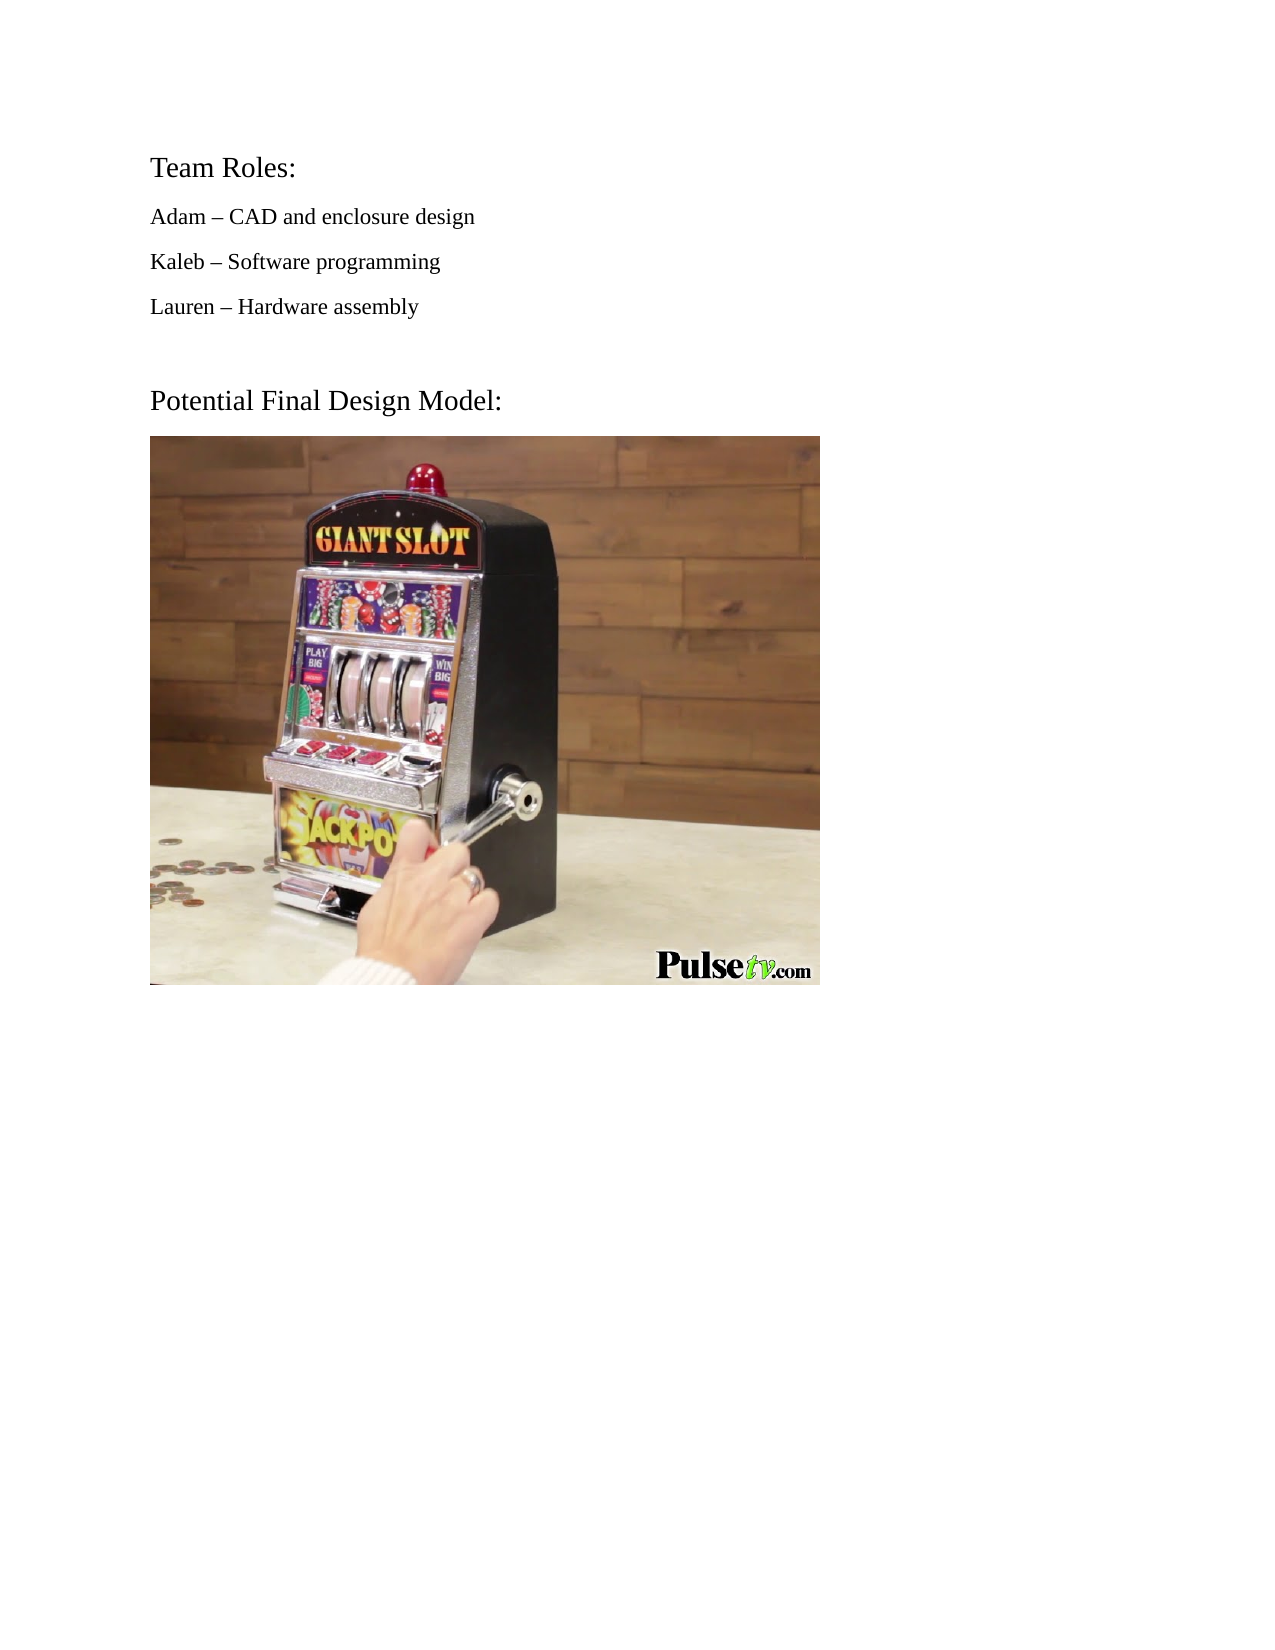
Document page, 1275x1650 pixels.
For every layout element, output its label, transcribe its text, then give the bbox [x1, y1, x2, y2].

text Lauren – Hardware assembly [150, 293, 1125, 319]
text Potential Final Design Model: [150, 383, 1125, 417]
text Adam – CAD and enclosure design [150, 203, 1125, 229]
text Kaleb – Software programming [150, 248, 1125, 274]
picture [150, 436, 820, 985]
text Team Roles: [150, 150, 1125, 183]
